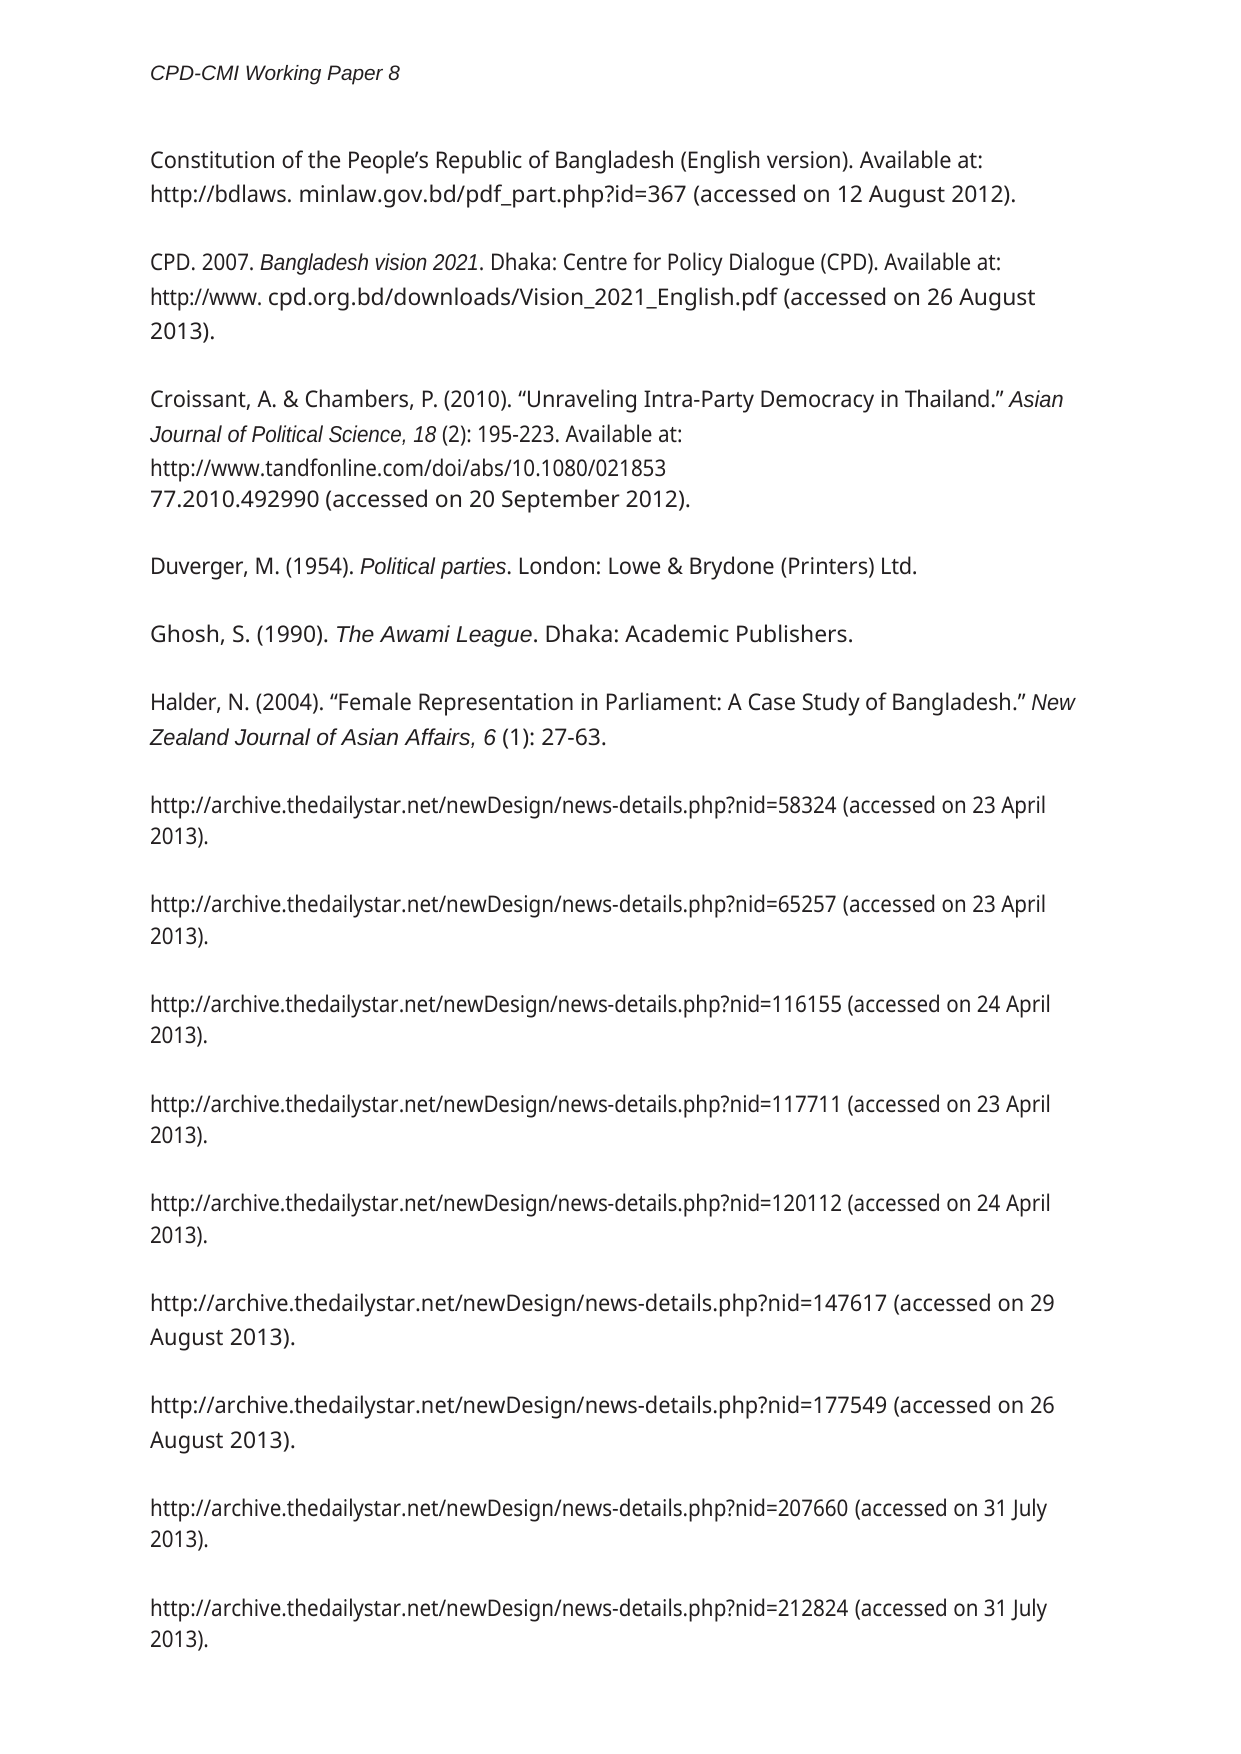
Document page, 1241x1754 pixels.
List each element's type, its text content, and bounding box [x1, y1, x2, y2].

text CPD-CMI Working Paper 8 [150, 61, 1103, 84]
text Halder, N. (2004). “Female Representation in Parliament: A Case Study of Bangladesh.” New Zealand Journal of Asian Affairs, 6 (1): 27-63. [150, 686, 1091, 752]
text CPD. 2007. Bangladesh vision 2021. Dhaka: Centre for Policy Dialogue (CPD). Available at: http://www. cpd.org.bd/downloads/Vision_2021_English.pdf (accessed on 26 August 2013). [150, 246, 1103, 346]
text Croissant, A. & Chambers, P. (2010). “Unraveling Intra-Party Democracy in Thailand.” Asian Journal of Political Science, 18 (2): 195-223. Available at: http://www.tandfonline.com/doi/abs/10.1080/021853 [150, 383, 1103, 483]
text http://archive.thedailystar.net/newDesign/news-details.php?nid=58324 (accessed on 23 April 2013). [150, 789, 1103, 851]
text http://archive.thedailystar.net/newDesign/news-details.php?nid=120112 (accessed on 24 April 2013). [150, 1187, 1103, 1250]
text http://archive.thedailystar.net/newDesign/news-details.php?nid=65257 (accessed on 23 April 2013). [150, 888, 1103, 951]
text http://archive.thedailystar.net/newDesign/news-details.php?nid=116155 (accessed on 24 April 2013). [150, 988, 1103, 1051]
text http://archive.thedailystar.net/newDesign/news-details.php?nid=207660 (accessed on 31 July 2013). [150, 1492, 1103, 1554]
text http://archive.thedailystar.net/newDesign/news-details.php?nid=212824 (accessed on 31 July 2013). [150, 1592, 1103, 1654]
text http://archive.thedailystar.net/newDesign/news-details.php?nid=117711 (accessed on 23 April 2013). [150, 1088, 1103, 1150]
text http://archive.thedailystar.net/newDesign/news-details.php?nid=147617 (accessed on 29 August 2013). [150, 1287, 1091, 1352]
text http://archive.thedailystar.net/newDesign/news-details.php?nid=177549 (accessed on 26 August 2013). [150, 1389, 1091, 1455]
text 77.2010.492990 (accessed on 20 September 2012). [150, 486, 1103, 513]
text Duverger, M. (1954). Political parties. London: Lowe & Brydone (Printers) Ltd. Ghosh, S. (1990). The Awami League. Dhaka: Academic Publishers. [150, 550, 931, 649]
text Constitution of the People’s Republic of Bangladesh (English version). Available at: http://bdlaws. minlaw.gov.bd/pdf_part.php?id=367 (accessed on 12 August 2012). [150, 144, 1103, 209]
